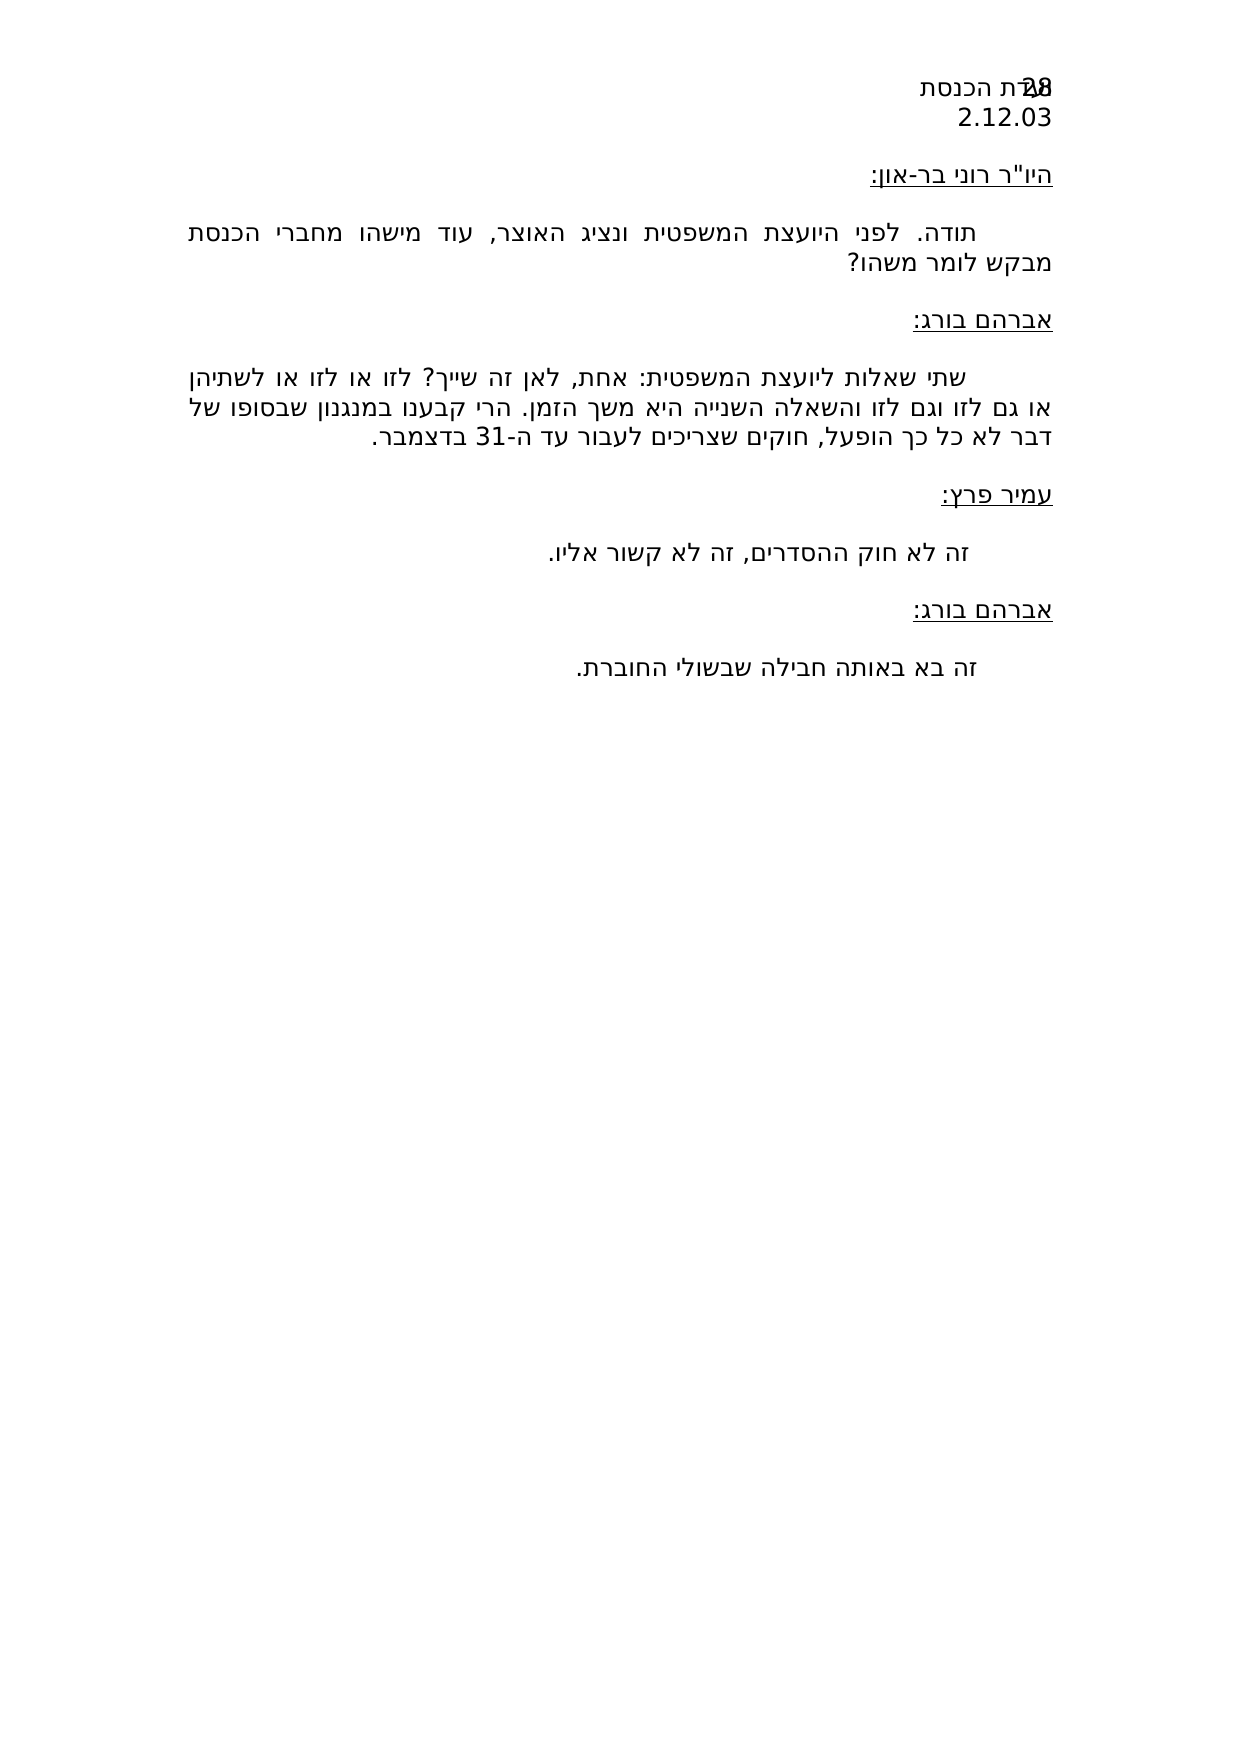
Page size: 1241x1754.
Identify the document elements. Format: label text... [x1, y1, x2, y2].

text אברהם בורג: [187, 306, 1053, 335]
text תודה. לפני היועצת המשפטית ונציג האוצר, עוד מישהו מחברי הכנסת מבקש לומר משהו? [187, 218, 1053, 277]
text זה לא חוק ההסדרים, זה לא קשור אליו. [187, 538, 1053, 567]
text שתי שאלות ליועצת המשפטית: אחת, לאן זה שייך? לזו או לזו או לשתיהן או גם לזו וגם לזו והשאלה השנייה היא משך הזמן. הרי קבענו במנגנון שבסופו של דבר לא כל כך הופעל, חוקים שצריכים לעבור עד ה-31 בדצמבר. [187, 363, 1053, 451]
text עמיר פרץ: [187, 480, 1053, 509]
text אברהם בורג: [187, 596, 1053, 625]
text זה בא באותה חבילה שבשולי החוברת. [187, 653, 1053, 683]
text היו"ר רוני בר-און: [187, 161, 1053, 190]
